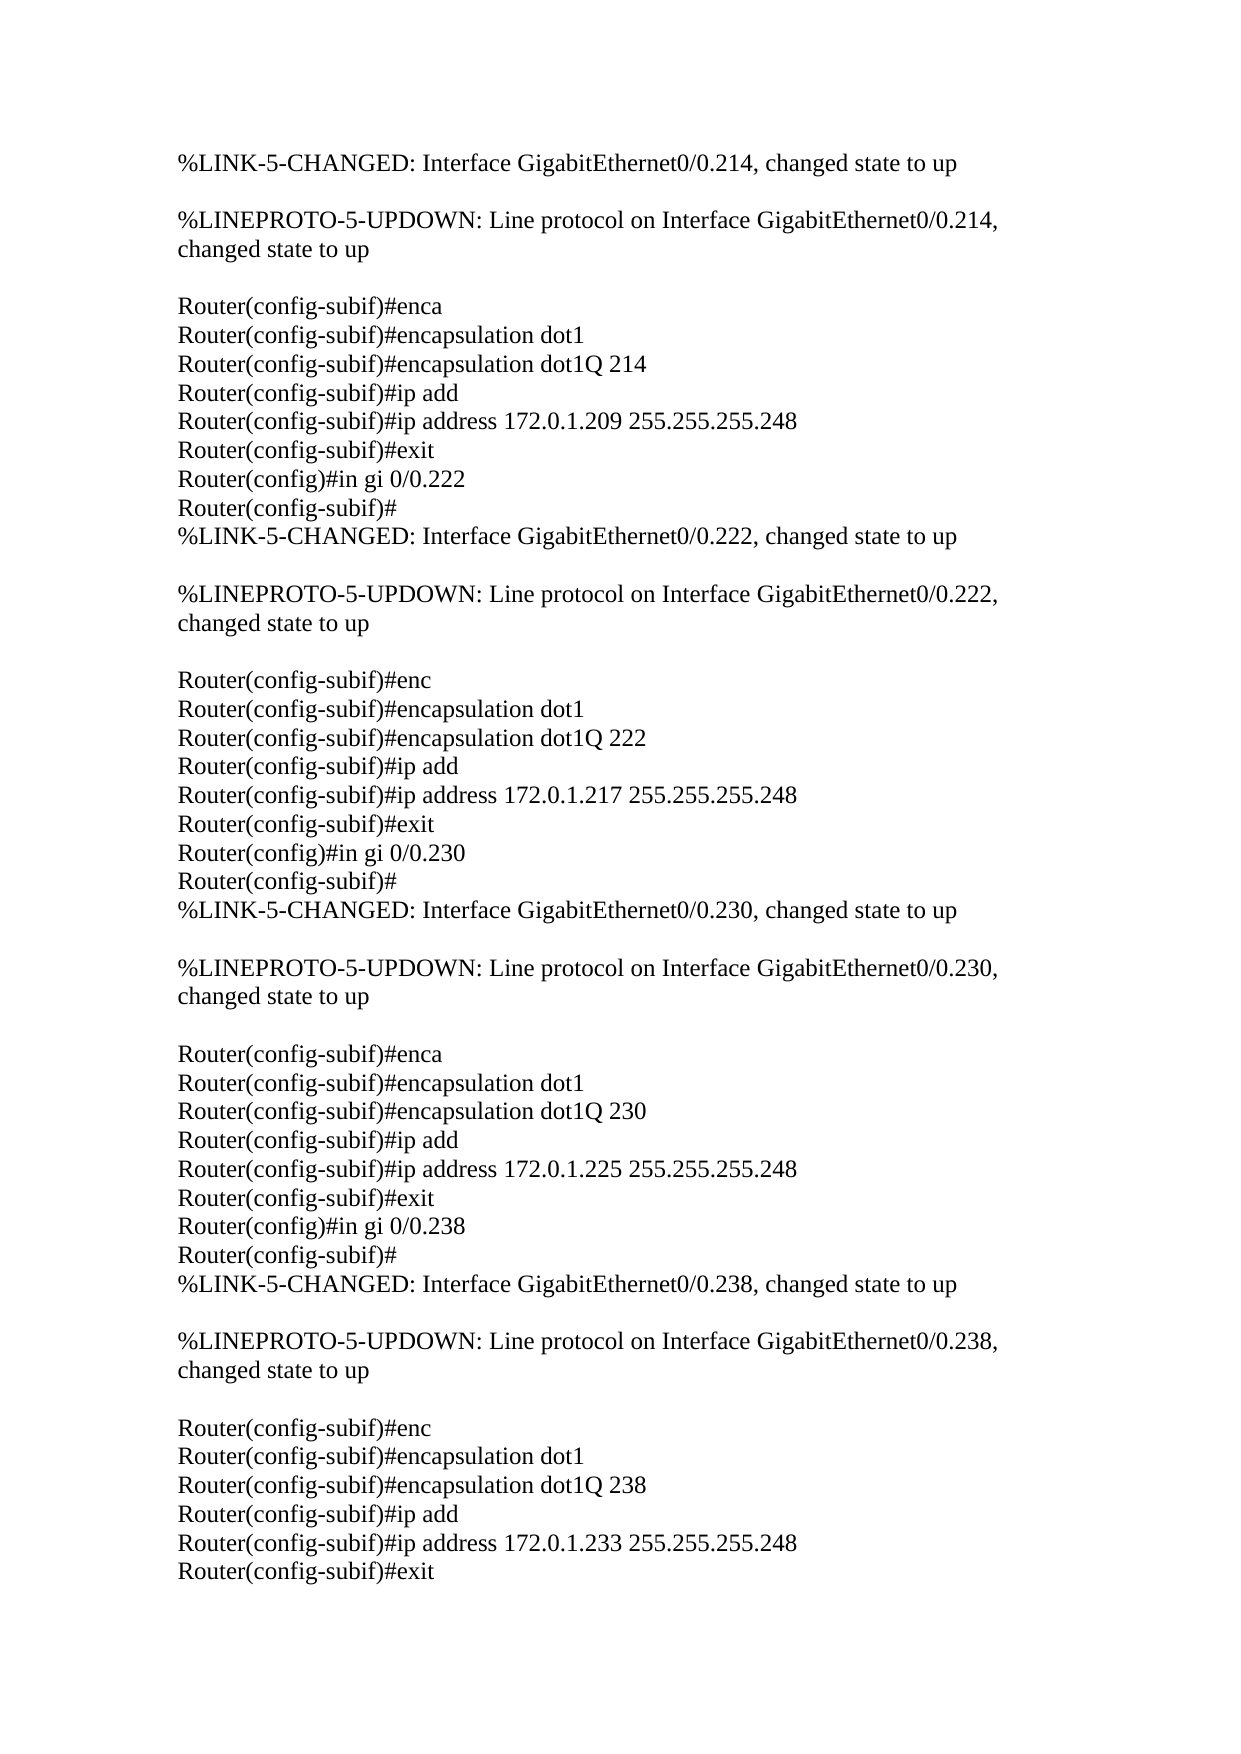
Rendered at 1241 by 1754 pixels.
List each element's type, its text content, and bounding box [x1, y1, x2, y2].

text Router(config-subif)#encapsulation dot1 [177, 694, 1063, 723]
text Router(config-subif)#encapsulation dot1 [177, 1068, 1063, 1096]
text Router(config-subif)#ip address 172.0.1.233 255.255.255.248 [177, 1528, 1063, 1556]
text Router(config-subif)# [177, 493, 1063, 521]
text Router(config-subif)#ip add [177, 1125, 1063, 1154]
text %LINEPROTO-5-UPDOWN: Line protocol on Interface GigabitEthernet0/0.222, changed state to up [177, 579, 1063, 636]
text %LINK-5-CHANGED: Interface GigabitEthernet0/0.238, changed state to up [177, 1269, 1063, 1298]
text Router(config-subif)#encapsulation dot1 [177, 1441, 1063, 1470]
text Router(config-subif)#exit [177, 809, 1063, 838]
text %LINK-5-CHANGED: Interface GigabitEthernet0/0.214, changed state to up [177, 148, 1063, 176]
text Router(config)#in gi 0/0.230 [177, 838, 1063, 866]
text %LINEPROTO-5-UPDOWN: Line protocol on Interface GigabitEthernet0/0.238, changed state to up [177, 1326, 1063, 1384]
text Router(config-subif)#enca [177, 1039, 1063, 1068]
text Router(config-subif)#encapsulation dot1Q 230 [177, 1096, 1063, 1125]
text Router(config-subif)#ip add [177, 751, 1063, 780]
text Router(config-subif)#exit [177, 1556, 1063, 1585]
text Router(config-subif)#encapsulation dot1Q 222 [177, 723, 1063, 751]
text Router(config-subif)#ip address 172.0.1.209 255.255.255.248 [177, 406, 1063, 435]
text Router(config-subif)#encapsulation dot1Q 214 [177, 349, 1063, 378]
text Router(config-subif)#encapsulation dot1Q 238 [177, 1470, 1063, 1499]
text %LINK-5-CHANGED: Interface GigabitEthernet0/0.222, changed state to up [177, 521, 1063, 550]
text Router(config-subif)#enca [177, 291, 1063, 320]
text Router(config-subif)#enc [177, 665, 1063, 694]
text %LINEPROTO-5-UPDOWN: Line protocol on Interface GigabitEthernet0/0.230, changed state to up [177, 953, 1063, 1010]
text Router(config-subif)#ip address 172.0.1.217 255.255.255.248 [177, 780, 1063, 809]
text Router(config-subif)#exit [177, 1183, 1063, 1211]
text Router(config-subif)#ip address 172.0.1.225 255.255.255.248 [177, 1154, 1063, 1183]
text %LINEPROTO-5-UPDOWN: Line protocol on Interface GigabitEthernet0/0.214, changed state to up [177, 205, 1063, 263]
text Router(config-subif)#encapsulation dot1 [177, 320, 1063, 349]
text Router(config-subif)#exit [177, 435, 1063, 464]
text Router(config-subif)# [177, 866, 1063, 895]
text %LINK-5-CHANGED: Interface GigabitEthernet0/0.230, changed state to up [177, 895, 1063, 924]
text Router(config)#in gi 0/0.238 [177, 1211, 1063, 1240]
text Router(config-subif)# [177, 1240, 1063, 1269]
text Router(config-subif)#ip add [177, 1499, 1063, 1528]
text Router(config-subif)#enc [177, 1413, 1063, 1441]
text Router(config)#in gi 0/0.222 [177, 464, 1063, 493]
text Router(config-subif)#ip add [177, 378, 1063, 406]
